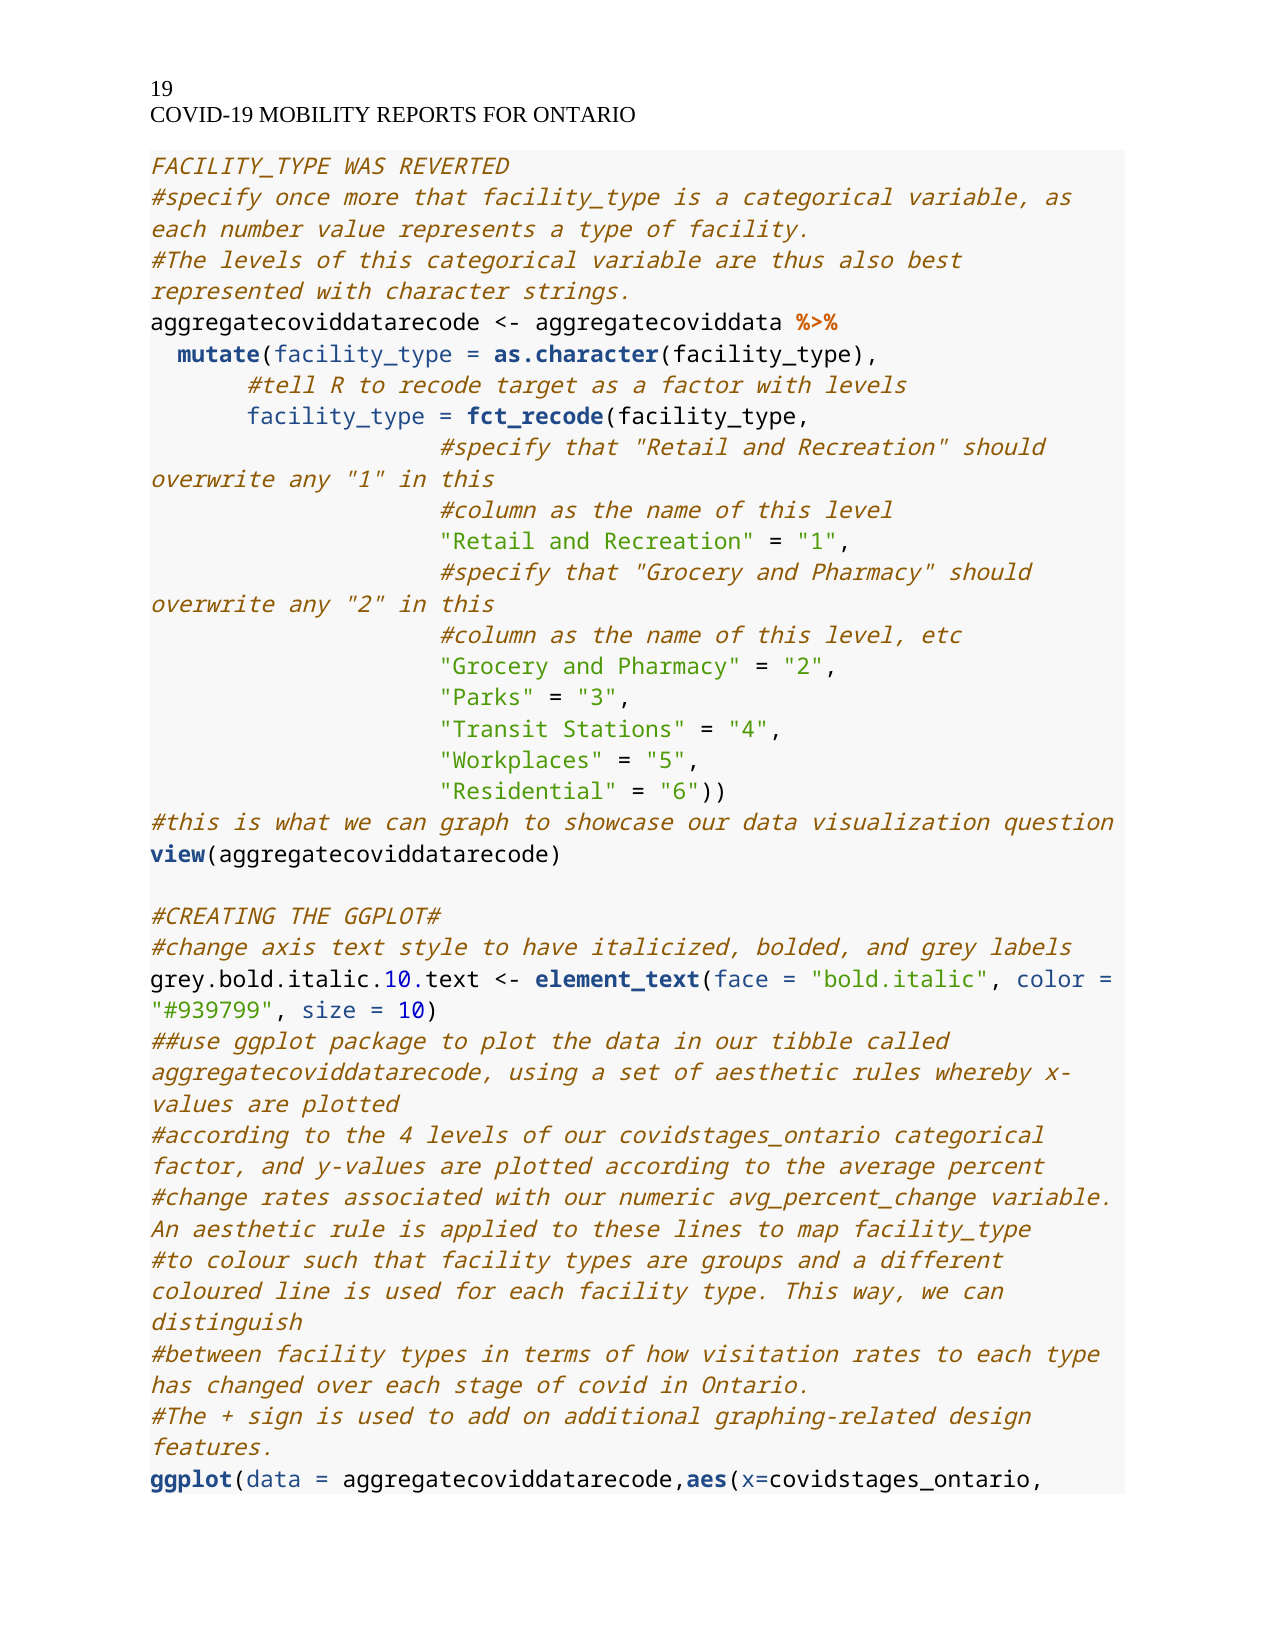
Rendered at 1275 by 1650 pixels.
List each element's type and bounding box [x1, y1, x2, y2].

text [150, 150, 1125, 1494]
